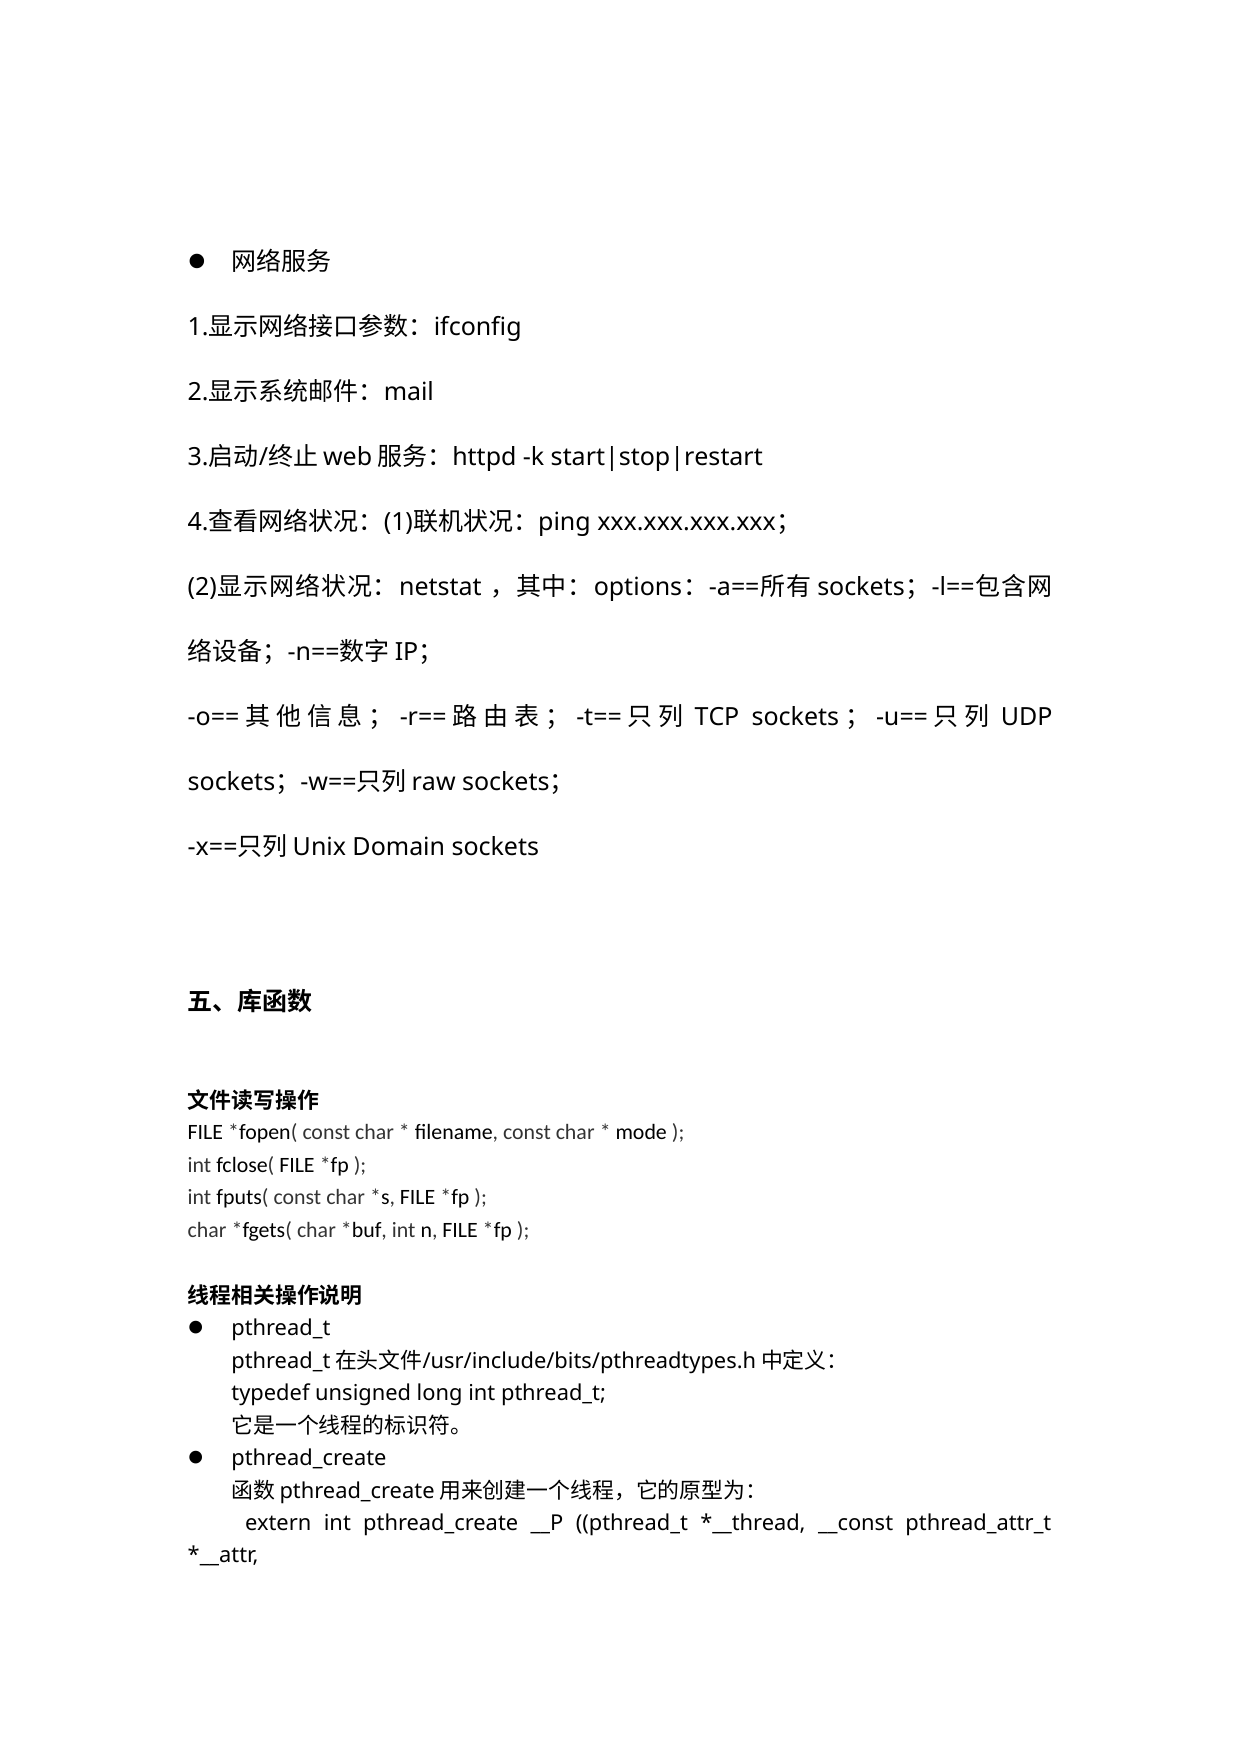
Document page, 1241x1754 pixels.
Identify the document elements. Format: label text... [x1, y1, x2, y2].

text 文件读写操作 [187, 1083, 1053, 1116]
subtitle 五、库函数 [187, 967, 1053, 1032]
text 3.启动/终止web服务：httpd -k start|stop|restart [187, 422, 1053, 487]
text (2)显示网络状况：netstat ，其中：options：-a==所有sockets；-l==包含网络设备；-n==数字IP； [187, 552, 1053, 682]
text -x==只列Unix Domain sockets [187, 812, 1053, 877]
list pthread_t [187, 1311, 1053, 1343]
text 线程相关操作说明 [187, 1278, 1053, 1311]
text 函数pthread_create用来创建一个线程，它的原型为： [187, 1473, 1053, 1506]
text 2.显示系统邮件：mail [187, 357, 1053, 422]
text FILE *fopen( const char * filename, const char * mode ); [187, 1116, 1053, 1148]
list pthread_create [187, 1441, 1053, 1473]
text 它是一个线程的标识符。 [187, 1408, 1053, 1441]
text extern int pthread_create __P ((pthread_t *__thread, __const pthread_attr_t *__attr, [187, 1506, 1053, 1571]
text char *fgets( char *buf, int n, FILE *fp ); [187, 1213, 1053, 1246]
list 网络服务 [187, 227, 1053, 292]
text int fclose( FILE *fp ); [187, 1148, 1053, 1181]
text int fputs( const char *s, FILE *fp ); [187, 1181, 1053, 1213]
text typedef unsigned long int pthread_t; [187, 1376, 1053, 1408]
text -o==其他信息；-r==路由表；-t==只列TCP sockets；-u==只列UDP sockets；-w==只列raw sockets； [187, 682, 1053, 812]
text pthread_t在头文件/usr/include/bits/pthreadtypes.h中定义： [187, 1343, 1053, 1376]
text 4.查看网络状况：(1)联机状况：ping xxx.xxx.xxx.xxx； [187, 487, 1053, 552]
text 1.显示网络接口参数：ifconfig [187, 292, 1053, 357]
